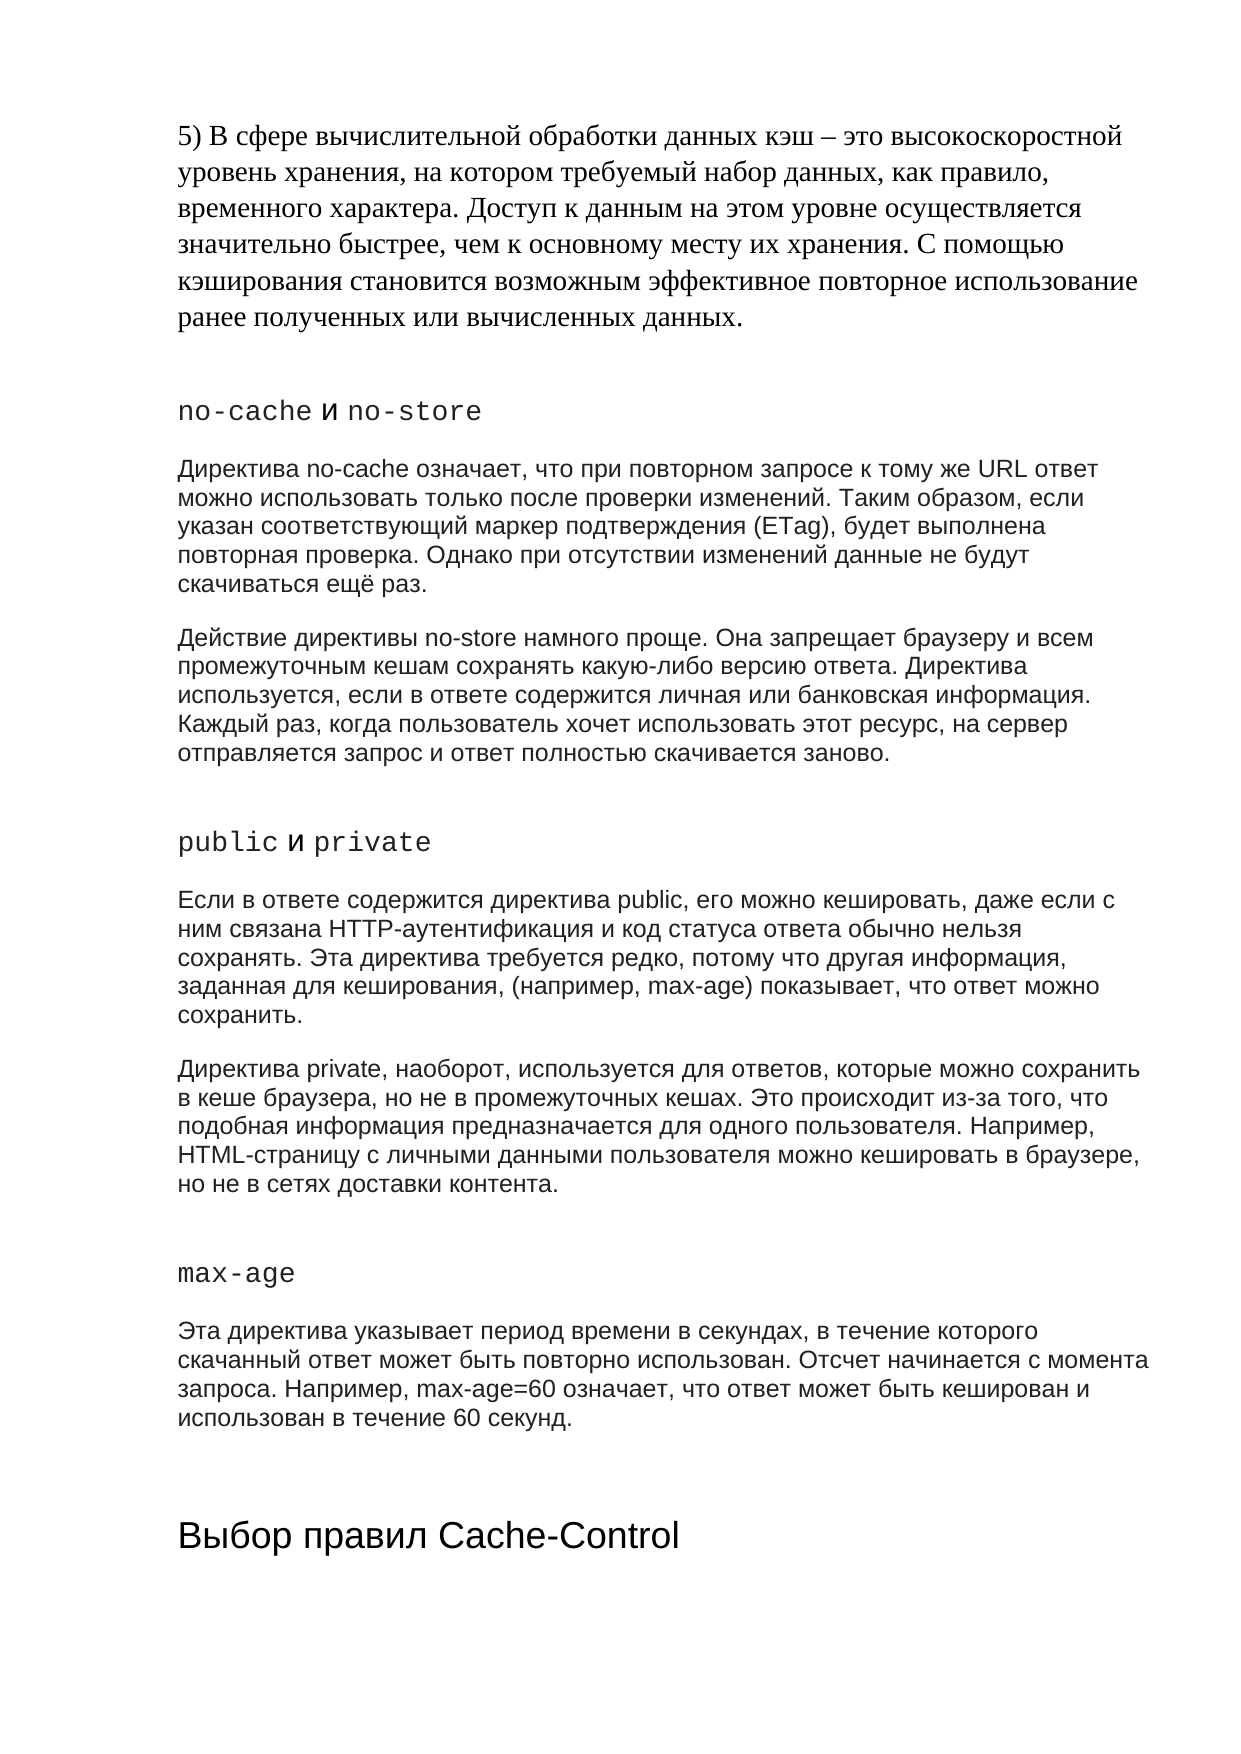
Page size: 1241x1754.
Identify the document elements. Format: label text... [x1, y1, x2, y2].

text Если в ответе содержится директива public, его можно кешировать, даже если с ним связана HTTP-аутентификация и код статуса ответа обычно нельзя сохранять. Эта директива требуется редко, потому что другая информация, заданная для кеширования, (например, max-age) показывает, что ответ можно сохранить. [177, 885, 1152, 1029]
text max-age [177, 1247, 1152, 1291]
text Директива private, наоборот, используется для ответов, которые можно сохранить в кеше браузера, но не в промежуточных кешах. Это происходит из-за того, что подобная информация предназначается для одного пользователя. Например, HTML-страницу с личными данными пользователя можно кешировать в браузере, но не в сетях доставки контента. [177, 1054, 1152, 1197]
text Выбор правил Cache-Control [177, 1506, 1152, 1556]
text 5) В сфере вычислительной обработки данных кэш – это высокоскоростной уровень хранения, на котором требуемый набор данных, как правило, временного характера. Доступ к данным на этом уровне осуществляется значительно быстрее, чем к основному месту их хранения. С помощью кэширования становится возможным эффективное повторное использование ранее полученных или вычисленных данных. [177, 118, 1152, 332]
text public и private [177, 816, 1152, 860]
text Эта директива указывает период времени в секундах, в течение которого скачанный ответ может быть повторно использован. Отсчет начинается с момента запроса. Например, max-age=60 означает, что ответ может быть кеширован и использован в течение 60 секунд. [177, 1316, 1152, 1431]
text Действие директивы no-store намного проще. Она запрещает браузеру и всем промежуточным кешам сохранять какую-либо версию ответа. Директива используется, если в ответе содержится личная или банковская информация. Каждый раз, когда пользователь хочет использовать этот ресурс, на сервер отправляется запрос и ответ полностью скачивается заново. [177, 622, 1152, 766]
text no-cache и no-store [177, 385, 1152, 429]
text Директива no-cache означает, что при повторном запросе к тому же URL ответ можно использовать только после проверки изменений. Таким образом, если указан соответствующий маркер подтверждения (ETag), будет выполнена повторная проверка. Однако при отсутствии изменений данные не будут скачиваться ещё раз. [177, 454, 1152, 597]
